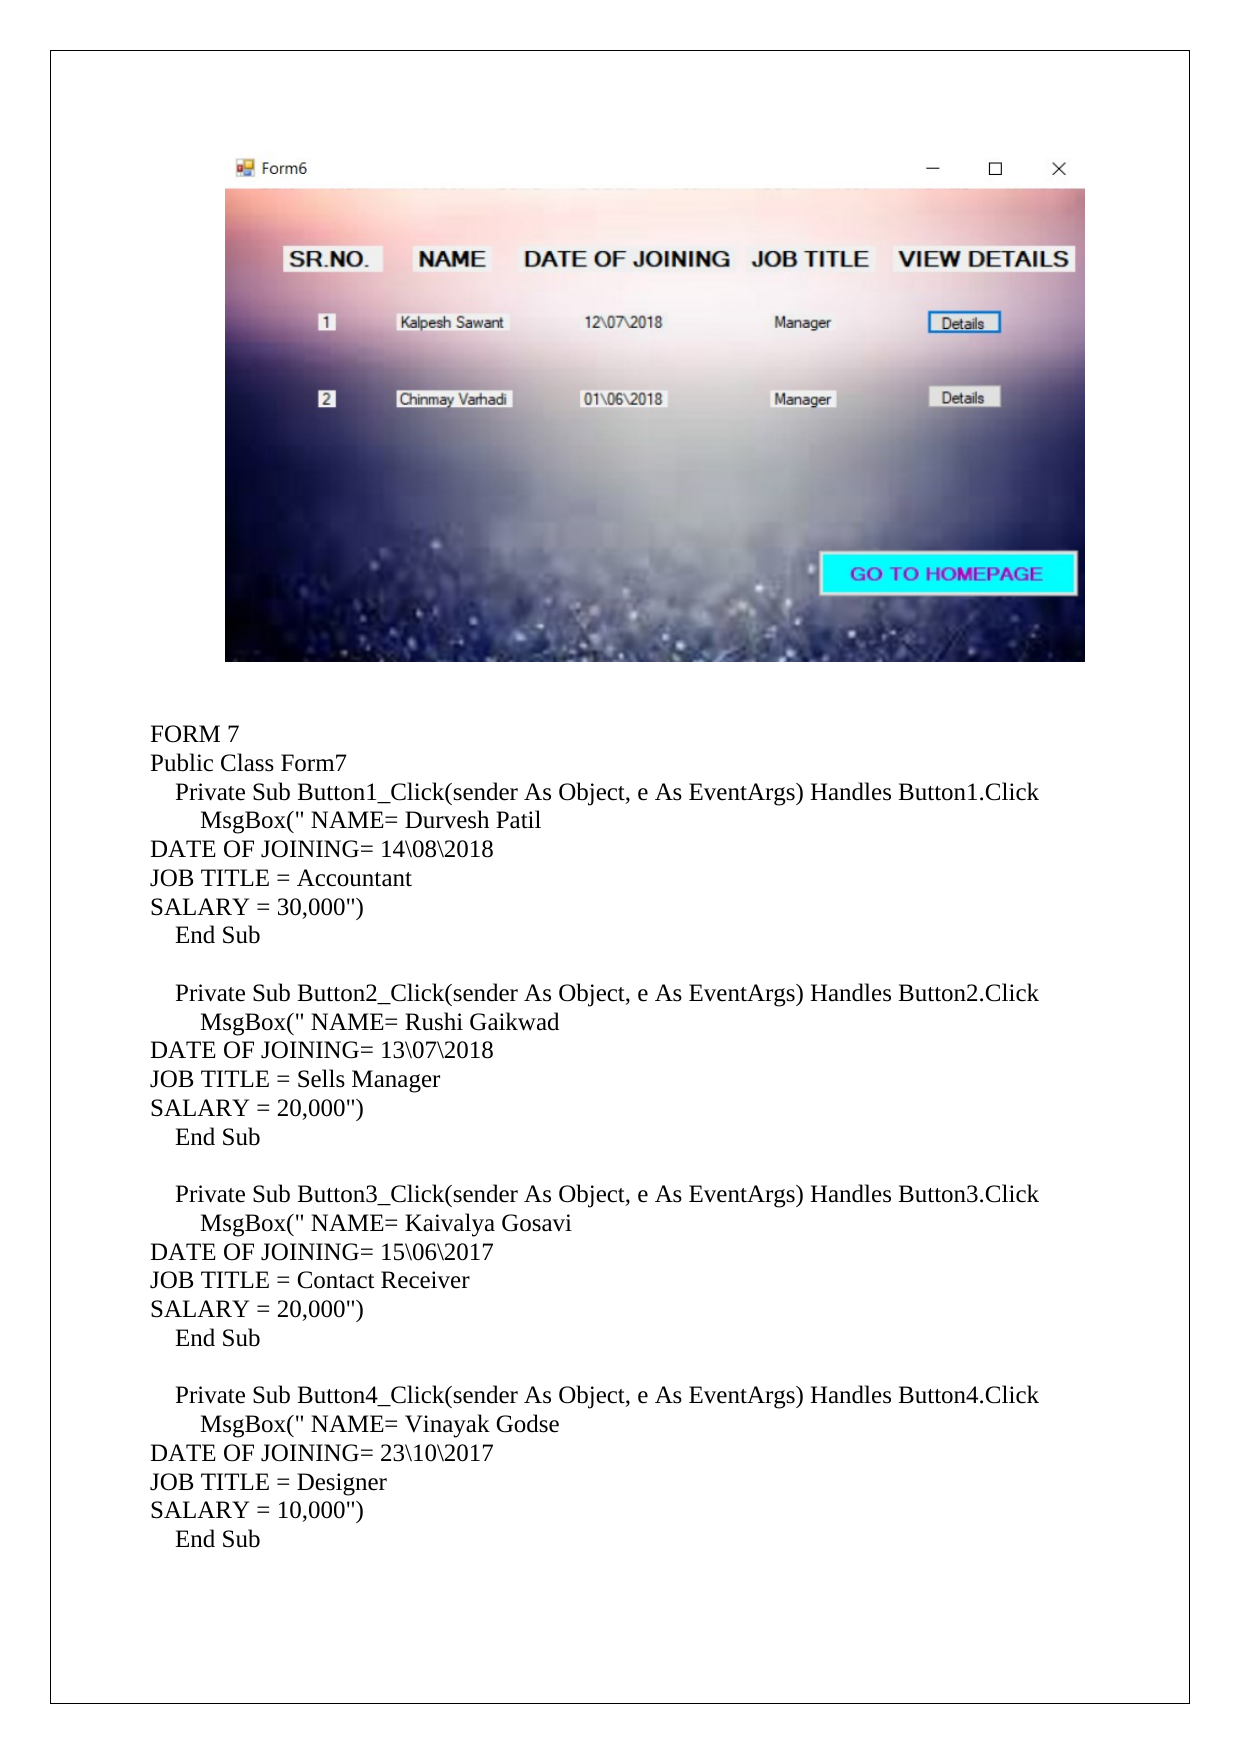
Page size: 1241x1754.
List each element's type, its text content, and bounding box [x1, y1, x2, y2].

text End Sub [150, 1323, 1090, 1352]
text Private Sub Button4_Click(sender As Object, e As EventArgs) Handles Button4.Click [150, 1381, 1090, 1409]
text FORM 7 [150, 719, 1090, 748]
text MsgBox(" NAME= Durvesh Patil [150, 806, 1090, 834]
text SALARY = 30,000") [150, 892, 1090, 921]
text MsgBox(" NAME= Rushi Gaikwad [150, 1007, 1090, 1036]
text JOB TITLE = Designer [150, 1467, 1090, 1496]
text MsgBox(" NAME= Kaivalya Gosavi [150, 1208, 1090, 1237]
text End Sub [150, 1122, 1090, 1151]
text Private Sub Button1_Click(sender As Object, e As EventArgs) Handles Button1.Click [150, 777, 1090, 806]
text End Sub [150, 1524, 1090, 1553]
text SALARY = 20,000") [150, 1093, 1090, 1122]
text DATE OF JOINING= 15\06\2017 [150, 1237, 1090, 1266]
text SALARY = 20,000") [150, 1294, 1090, 1323]
text MsgBox(" NAME= Vinayak Godse [150, 1409, 1090, 1438]
text DATE OF JOINING= 23\10\2017 [150, 1438, 1090, 1467]
text Private Sub Button2_Click(sender As Object, e As EventArgs) Handles Button2.Click [150, 978, 1090, 1007]
text SALARY = 10,000") [150, 1496, 1090, 1524]
text End Sub [150, 921, 1090, 949]
text DATE OF JOINING= 13\07\2018 [150, 1036, 1090, 1064]
text Private Sub Button3_Click(sender As Object, e As EventArgs) Handles Button3.Click [150, 1179, 1090, 1208]
text JOB TITLE = Sells Manager [150, 1064, 1090, 1093]
text JOB TITLE = Contact Receiver [150, 1266, 1090, 1294]
text JOB TITLE = Accountant [150, 863, 1090, 892]
text Public Class Form7 [150, 748, 1090, 777]
text DATE OF JOINING= 14\08\2018 [150, 834, 1090, 863]
picture [225, 150, 1085, 662]
